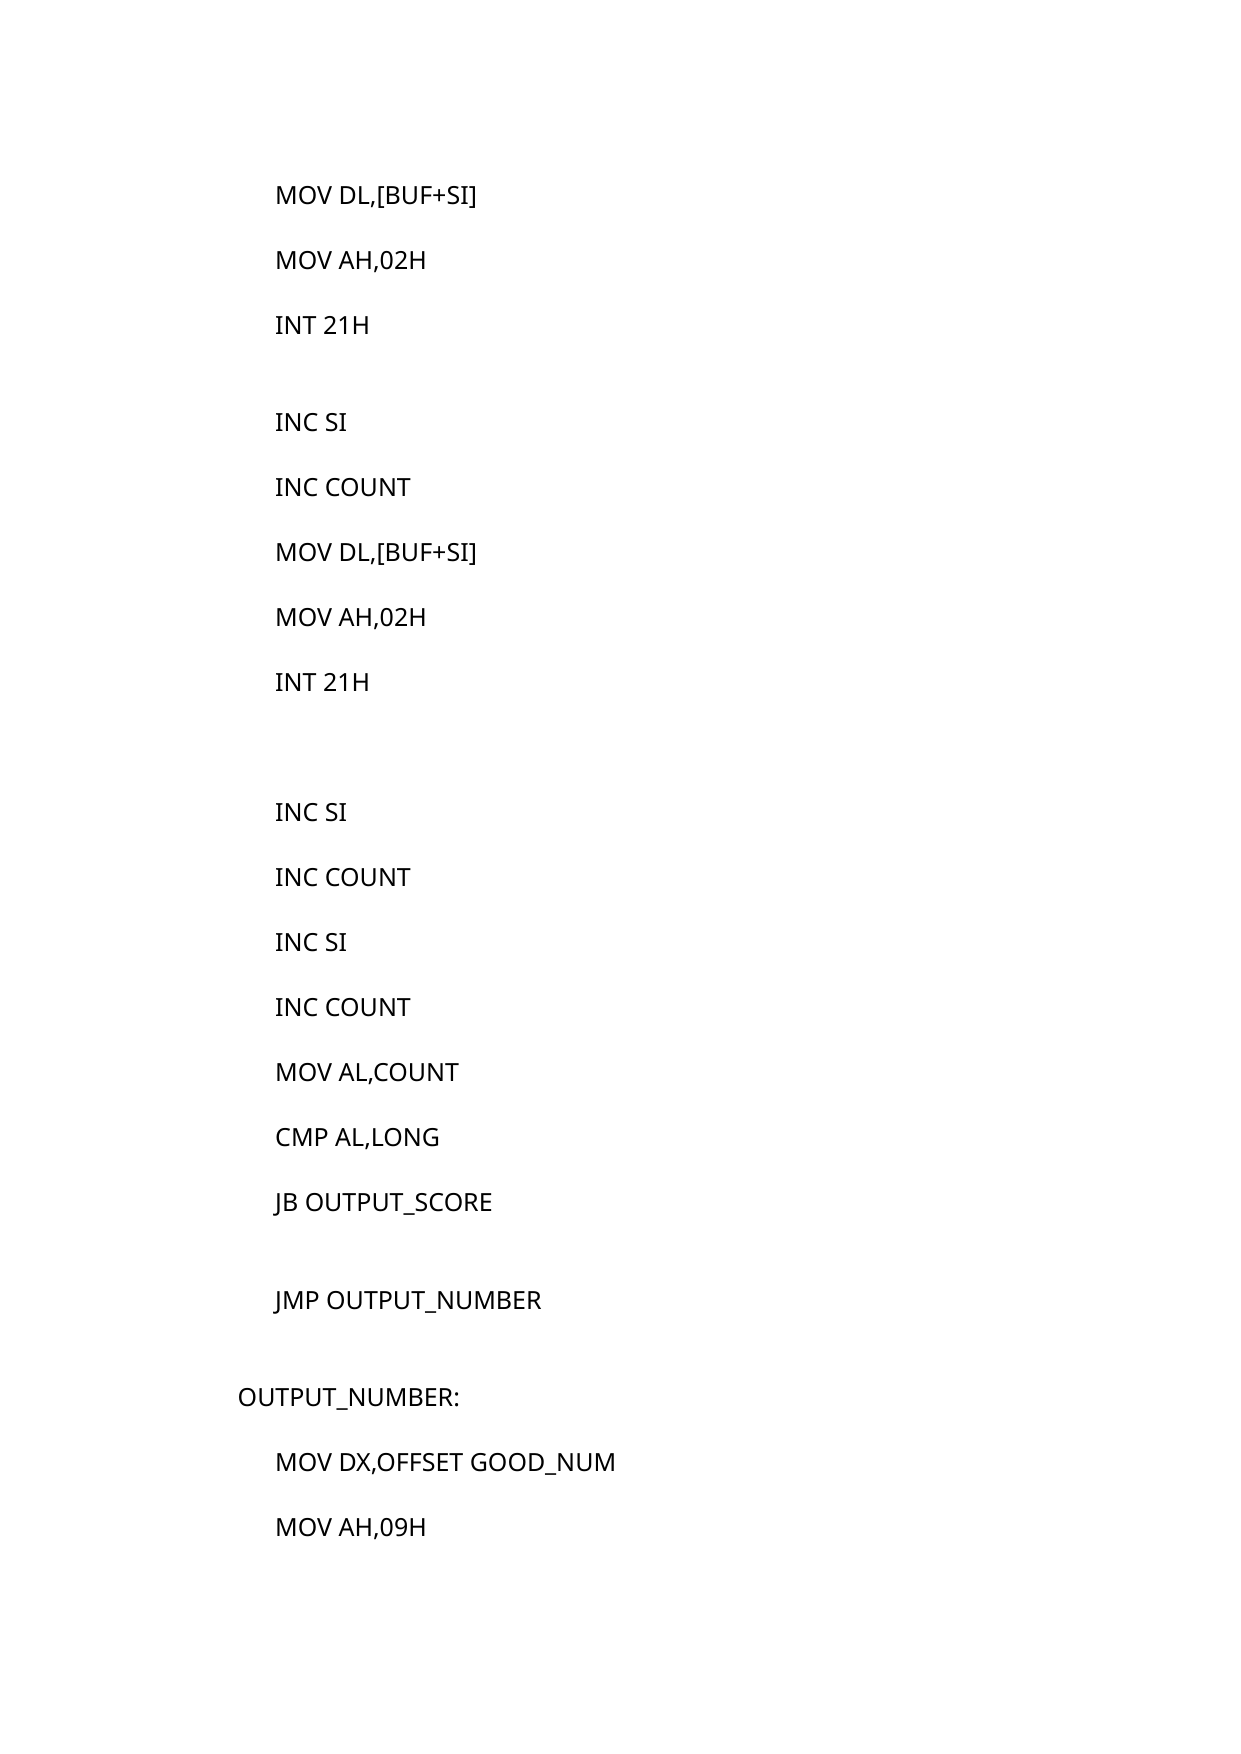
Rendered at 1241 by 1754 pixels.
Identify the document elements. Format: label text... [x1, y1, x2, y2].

text INT 21H [187, 649, 1053, 714]
text INC COUNT [187, 974, 1053, 1039]
text MOV DX,OFFSET GOOD_NUM [187, 1429, 1053, 1494]
text INC SI [187, 389, 1053, 454]
text INC COUNT [187, 844, 1053, 909]
text MOV AH,02H [187, 227, 1053, 292]
text MOV AH,02H [187, 584, 1053, 649]
text INC SI [187, 779, 1053, 844]
text JMP OUTPUT_NUMBER [187, 1267, 1053, 1332]
text INT 21H [187, 292, 1053, 357]
text JB OUTPUT_SCORE [187, 1169, 1053, 1234]
text MOV AH,09H [187, 1494, 1053, 1559]
text OUTPUT_NUMBER: [187, 1364, 1053, 1429]
text INC COUNT [187, 454, 1053, 519]
text INC SI [187, 909, 1053, 974]
text MOV DL,[BUF+SI] [187, 162, 1053, 227]
text CMP AL,LONG [187, 1104, 1053, 1169]
text MOV AL,COUNT [187, 1039, 1053, 1104]
text MOV DL,[BUF+SI] [187, 519, 1053, 584]
